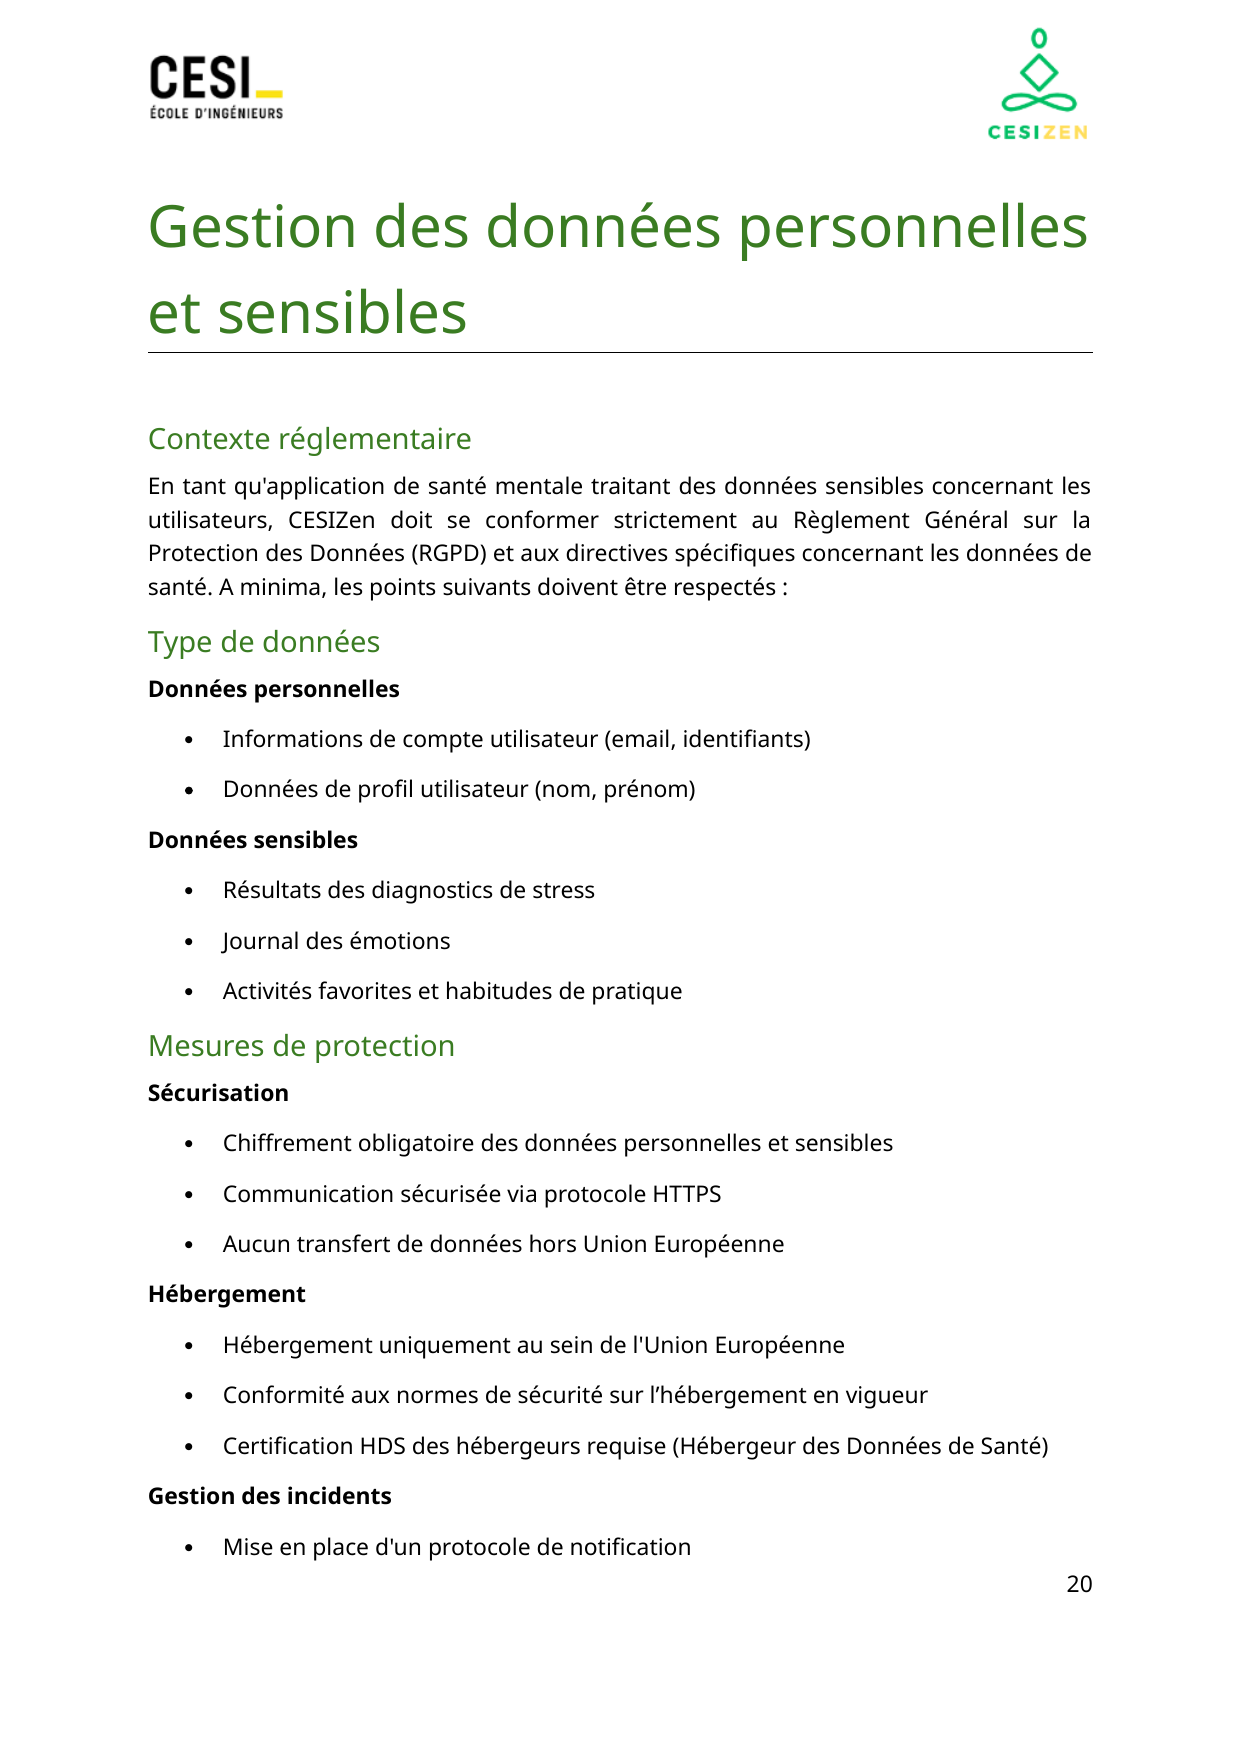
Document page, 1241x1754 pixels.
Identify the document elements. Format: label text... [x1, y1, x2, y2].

list Chiffrement obligatoire des données personnelles et sensibles [185, 1127, 1093, 1158]
text Gestion des incidents [148, 1480, 1093, 1511]
text Sécurisation [148, 1077, 1093, 1108]
subtitle Mesures de protection [148, 1026, 1093, 1065]
subtitle Gestion des données personnelles et sensibles [148, 185, 1093, 352]
list Résultats des diagnostics de stress [185, 874, 1093, 906]
picture [147, 23, 1093, 144]
list Informations de compte utilisateur (email, identifiants) [185, 723, 1093, 754]
list Conformité aux normes de sécurité sur l’hébergement en vigueur [185, 1379, 1093, 1410]
list Communication sécurisée via protocole HTTPS [185, 1177, 1093, 1209]
text En tant qu'application de santé mentale traitant des données sensibles concernant les utilisateurs, CESIZen doit se conformer strictement au Règlement Général sur la Protection des Données (RGPD) et aux directives spécifiques concernant les données de santé. A minima, les points suivants doivent être respectés : [148, 470, 1093, 602]
text Données sensibles [148, 824, 1093, 855]
list Hébergement uniquement au sein de l'Union Européenne [185, 1329, 1093, 1360]
list Certification HDS des hébergeurs requise (Hébergeur des Données de Santé) [185, 1429, 1093, 1461]
list Journal des émotions [185, 925, 1093, 956]
subtitle Contexte réglementaire [148, 419, 1093, 458]
subtitle Type de données [148, 621, 1093, 661]
list Mise en place d'un protocole de notification [185, 1530, 1093, 1562]
list Aucun transfert de données hors Union Européenne [185, 1228, 1093, 1259]
list Activités favorites et habitudes de pratique [185, 975, 1093, 1006]
text Hébergement [148, 1278, 1093, 1309]
text Données personnelles [148, 673, 1093, 704]
list Données de profil utilisateur (nom, prénom) [185, 773, 1093, 805]
